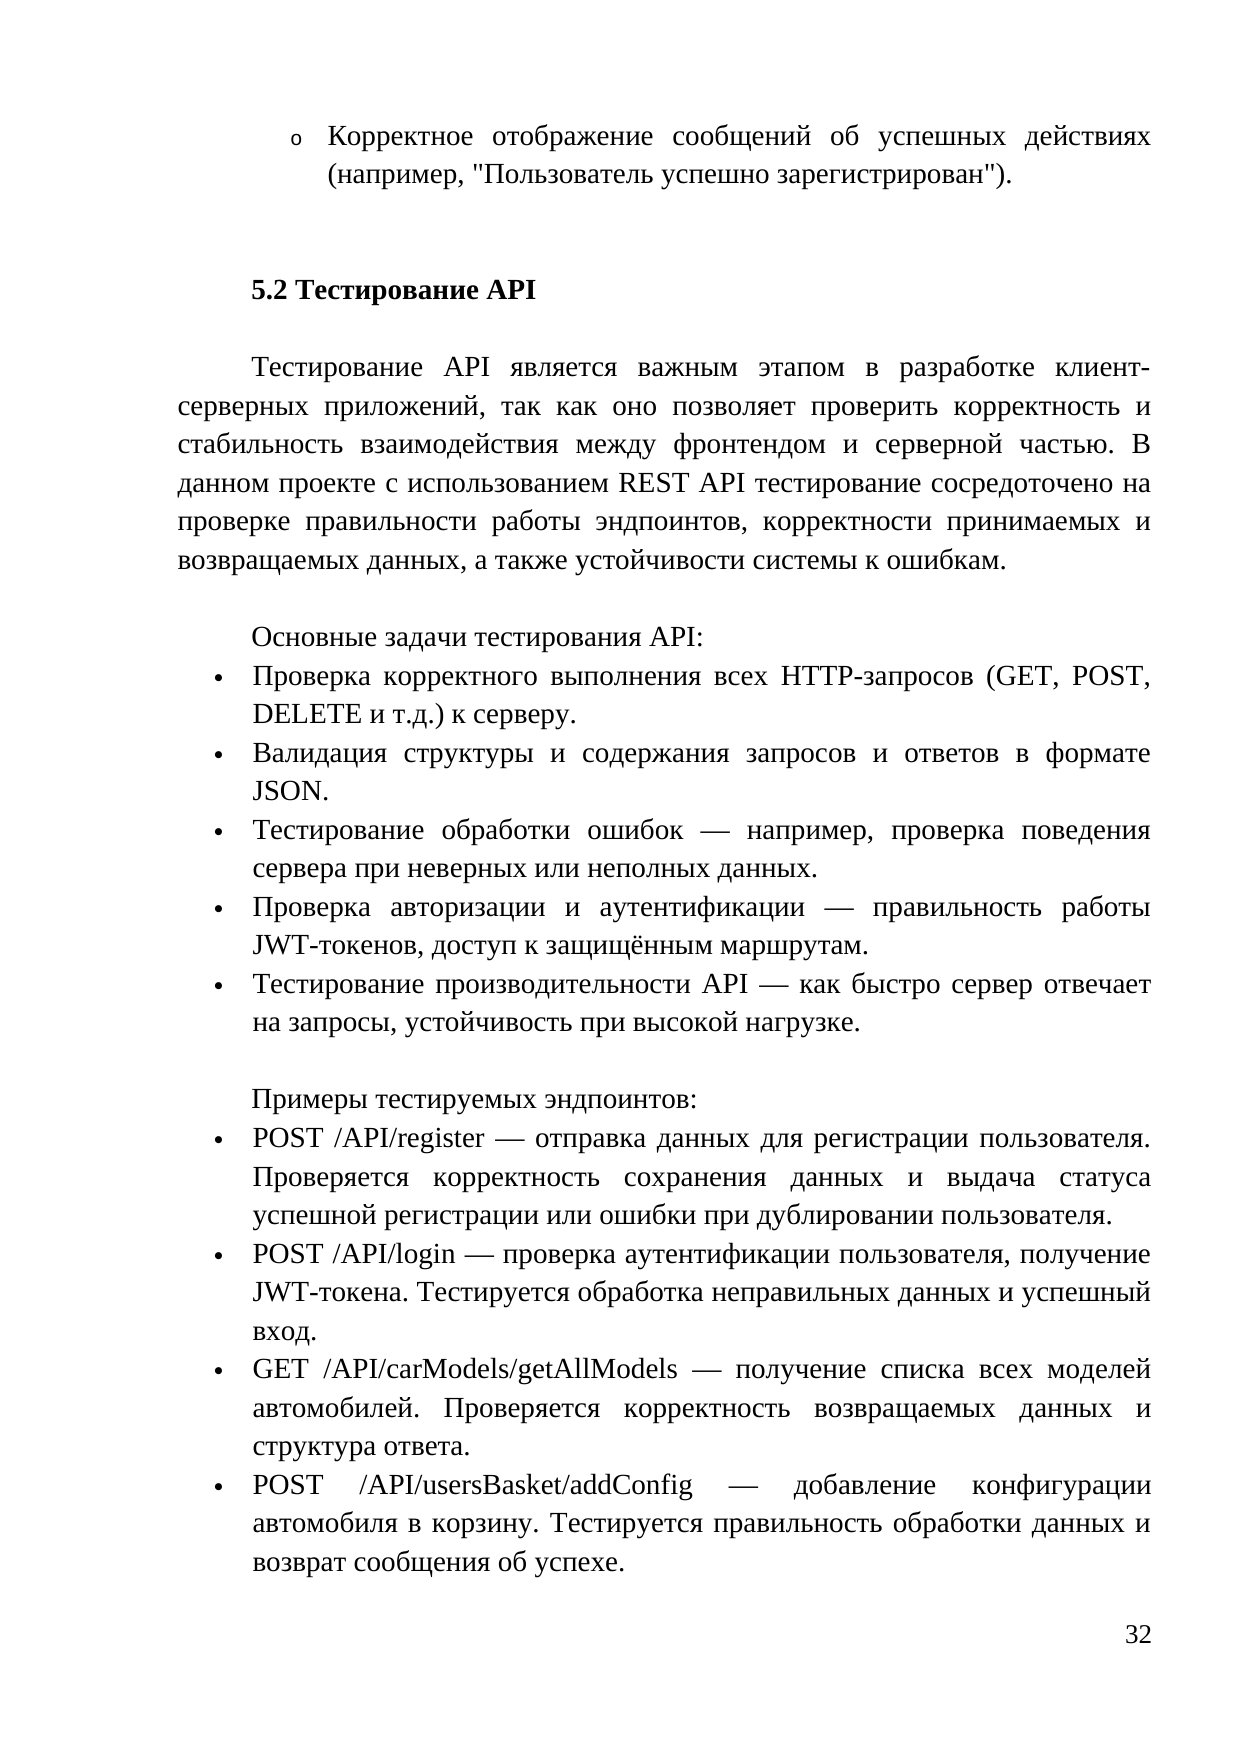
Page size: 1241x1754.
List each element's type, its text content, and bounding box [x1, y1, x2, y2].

list Проверка авторизации и аутентификации — правильность работы JWT-токенов, доступ к защищённым маршрутам. [215, 889, 1152, 961]
list Тестирование производительности API — как быстро сервер отвечает на запросы, устойчивость при высокой нагрузке. [215, 966, 1152, 1038]
list Тестирование обработки ошибок — например, проверка поведения сервера при неверных или неполных данных. [215, 812, 1152, 884]
list POST /API/login — проверка аутентификации пользователя, получение JWT-токена. Тестируется обработка неправильных данных и успешный вход. [215, 1236, 1152, 1346]
list GET /API/carModels/getAllModels — получение списка всех моделей автомобилей. Проверяется корректность возвращаемых данных и структура ответа. [215, 1351, 1152, 1462]
list Валидация структуры и содержания запросов и ответов в формате JSON. [215, 735, 1152, 807]
list Проверка корректного выполнения всех HTTP-запросов (GET, POST, DELETE и т.д.) к серверу. [215, 658, 1152, 730]
list POST /API/register — отправка данных для регистрации пользователя. Проверяется корректность сохранения данных и выдача статуса успешной регистрации или ошибки при дублировании пользователя. [215, 1120, 1152, 1231]
text Примеры тестируемых эндпоинтов: [177, 1082, 1152, 1115]
list Корректное отображение сообщений об успешных действиях (например, "Пользователь успешно зарегистрирован"). [290, 118, 1152, 190]
text Основные задачи тестирования API: [177, 619, 1152, 653]
list POST /API/usersBasket/addConfig — добавление конфигурации автомобиля в корзину. Тестируется правильность обработки данных и возврат сообщения об успехе. [215, 1467, 1152, 1578]
text Тестирование API является важным этапом в разработке клиент-серверных приложений, так как оно позволяет проверить корректность и стабильность взаимодействия между фронтендом и серверной частью. В данном проекте с использованием REST API тестирование сосредоточено на проверке правильности работы эндпоинтов, корректности принимаемых и возвращаемых данных, а также устойчивости системы к ошибкам. [177, 349, 1152, 576]
text 5.2 Тестирование API [177, 272, 1152, 306]
